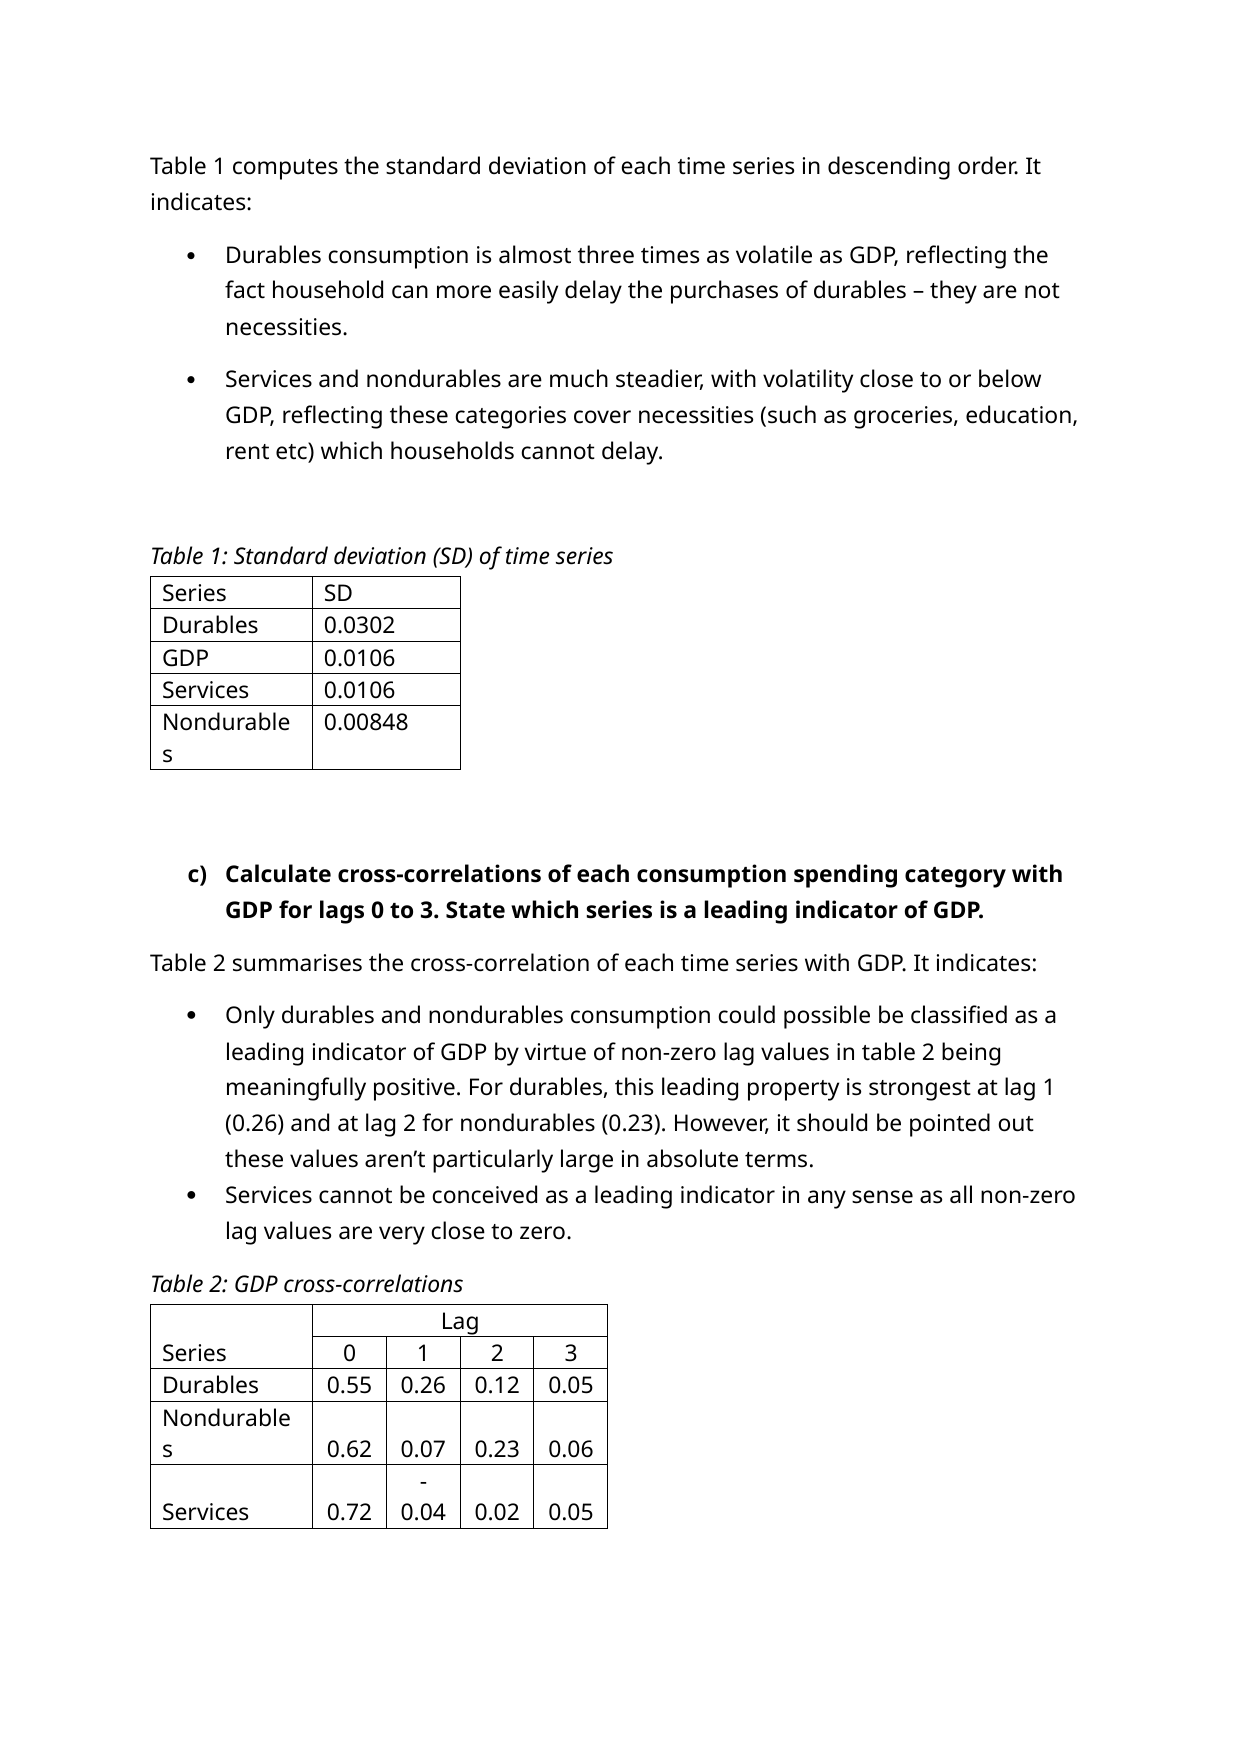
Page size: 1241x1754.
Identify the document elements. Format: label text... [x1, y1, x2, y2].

table_cell 3 [534, 1337, 607, 1368]
table_cell 0.07 [387, 1402, 460, 1464]
table_cell 0.02 [461, 1465, 533, 1528]
table_cell 0.00848 [313, 706, 460, 769]
text Table 1 computes the standard deviation of each time series in descending order. It indicates: [150, 150, 1090, 217]
list Only durables and nondurables consumption could possible be classified as a leading indicator of GDP by virtue of non-zero lag values in table 2 being meaningfully positive. For durables, this leading property is strongest at lag 1 (0.26) and at lag 2 for nondurables (0.23). However, it should be pointed out these values aren’t particularly large in absolute terms. [187, 999, 1090, 1174]
list Calculate cross-correlations of each consumption spending category with GDP for lags 0 to 3. State which series is a leading indicator of GDP. [187, 858, 1090, 926]
table_cell 0.72 [313, 1465, 386, 1528]
table_cell 0.0106 [313, 674, 460, 705]
table_cell 0.05 [534, 1369, 607, 1401]
table_cell 0.26 [387, 1369, 460, 1401]
table_cell -0.04 [387, 1465, 460, 1528]
table_cell 0.06 [534, 1402, 607, 1464]
text Table 2 summarises the cross-correlation of each time series with GDP. It indicates: [150, 947, 1090, 978]
table_cell 0.0106 [313, 642, 460, 673]
table_cell 0.0302 [313, 609, 460, 641]
table_cell Durables [151, 1369, 312, 1401]
table_cell Nondurables [151, 1402, 312, 1464]
table_cell 0.23 [461, 1402, 533, 1464]
table_cell 0.62 [313, 1402, 386, 1464]
table_cell GDP [151, 642, 312, 673]
table_cell Durables [151, 609, 312, 641]
table_header SD [313, 577, 460, 608]
table_cell 0.05 [534, 1465, 607, 1528]
table_cell 1 [387, 1337, 460, 1368]
table_header Series [151, 577, 312, 608]
table_cell Nondurables [151, 706, 312, 769]
table_cell 0 [313, 1337, 386, 1368]
text Table 2: GDP cross-correlations [150, 1268, 1090, 1299]
table_cell 2 [461, 1337, 533, 1368]
table_header Lag [313, 1305, 607, 1336]
table_header Series [151, 1305, 312, 1368]
table_cell Services [151, 674, 312, 705]
list Durables consumption is almost three times as volatile as GDP, reflecting the fact household can more easily delay the purchases of durables – they are not necessities. [187, 238, 1090, 342]
text Table 1: Standard deviation (SD) of time series [150, 540, 1090, 571]
list Services cannot be conceived as a leading indicator in any sense as all non-zero lag values are very close to zero. [187, 1179, 1090, 1246]
list Services and nondurables are much steadier, with volatility close to or below GDP, reflecting these categories cover necessities (such as groceries, education, rent etc) which households cannot delay. [187, 363, 1090, 466]
table_cell Services [151, 1465, 312, 1528]
table_cell 0.55 [313, 1369, 386, 1401]
table_cell 0.12 [461, 1369, 533, 1401]
